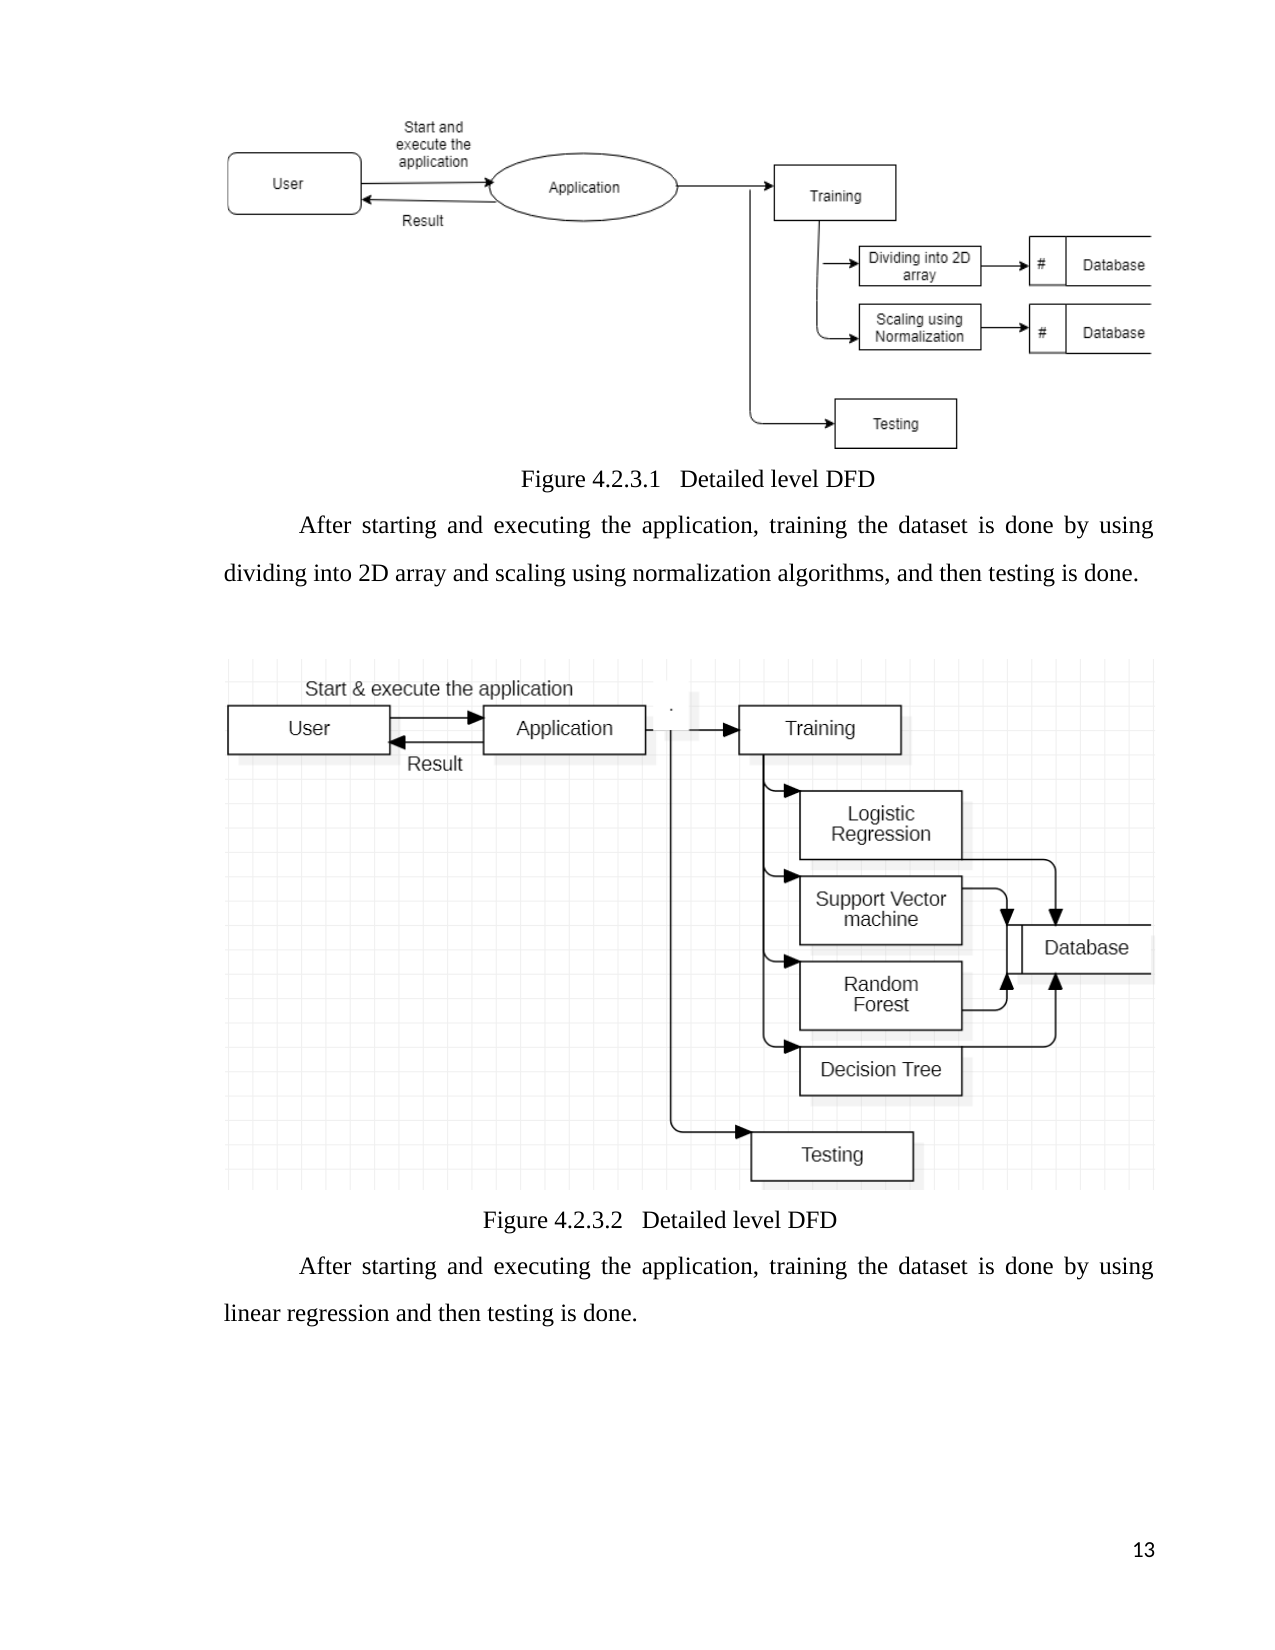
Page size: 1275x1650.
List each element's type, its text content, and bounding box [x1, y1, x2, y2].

text Figure 4.2.3.1 Detailed level DFD [301, 464, 1095, 493]
text After starting and executing the application, training the dataset is done by using dividing into 2D array and scaling using normalization algorithms, and then testing is done. [223, 510, 1155, 587]
text Figure 4.2.3.2 Detailed level DFD [225, 1205, 1095, 1234]
text After starting and executing the application, training the dataset is done by using linear regression and then testing is done. [223, 1251, 1155, 1327]
picture [227, 120, 1153, 449]
picture [225, 659, 1155, 1190]
